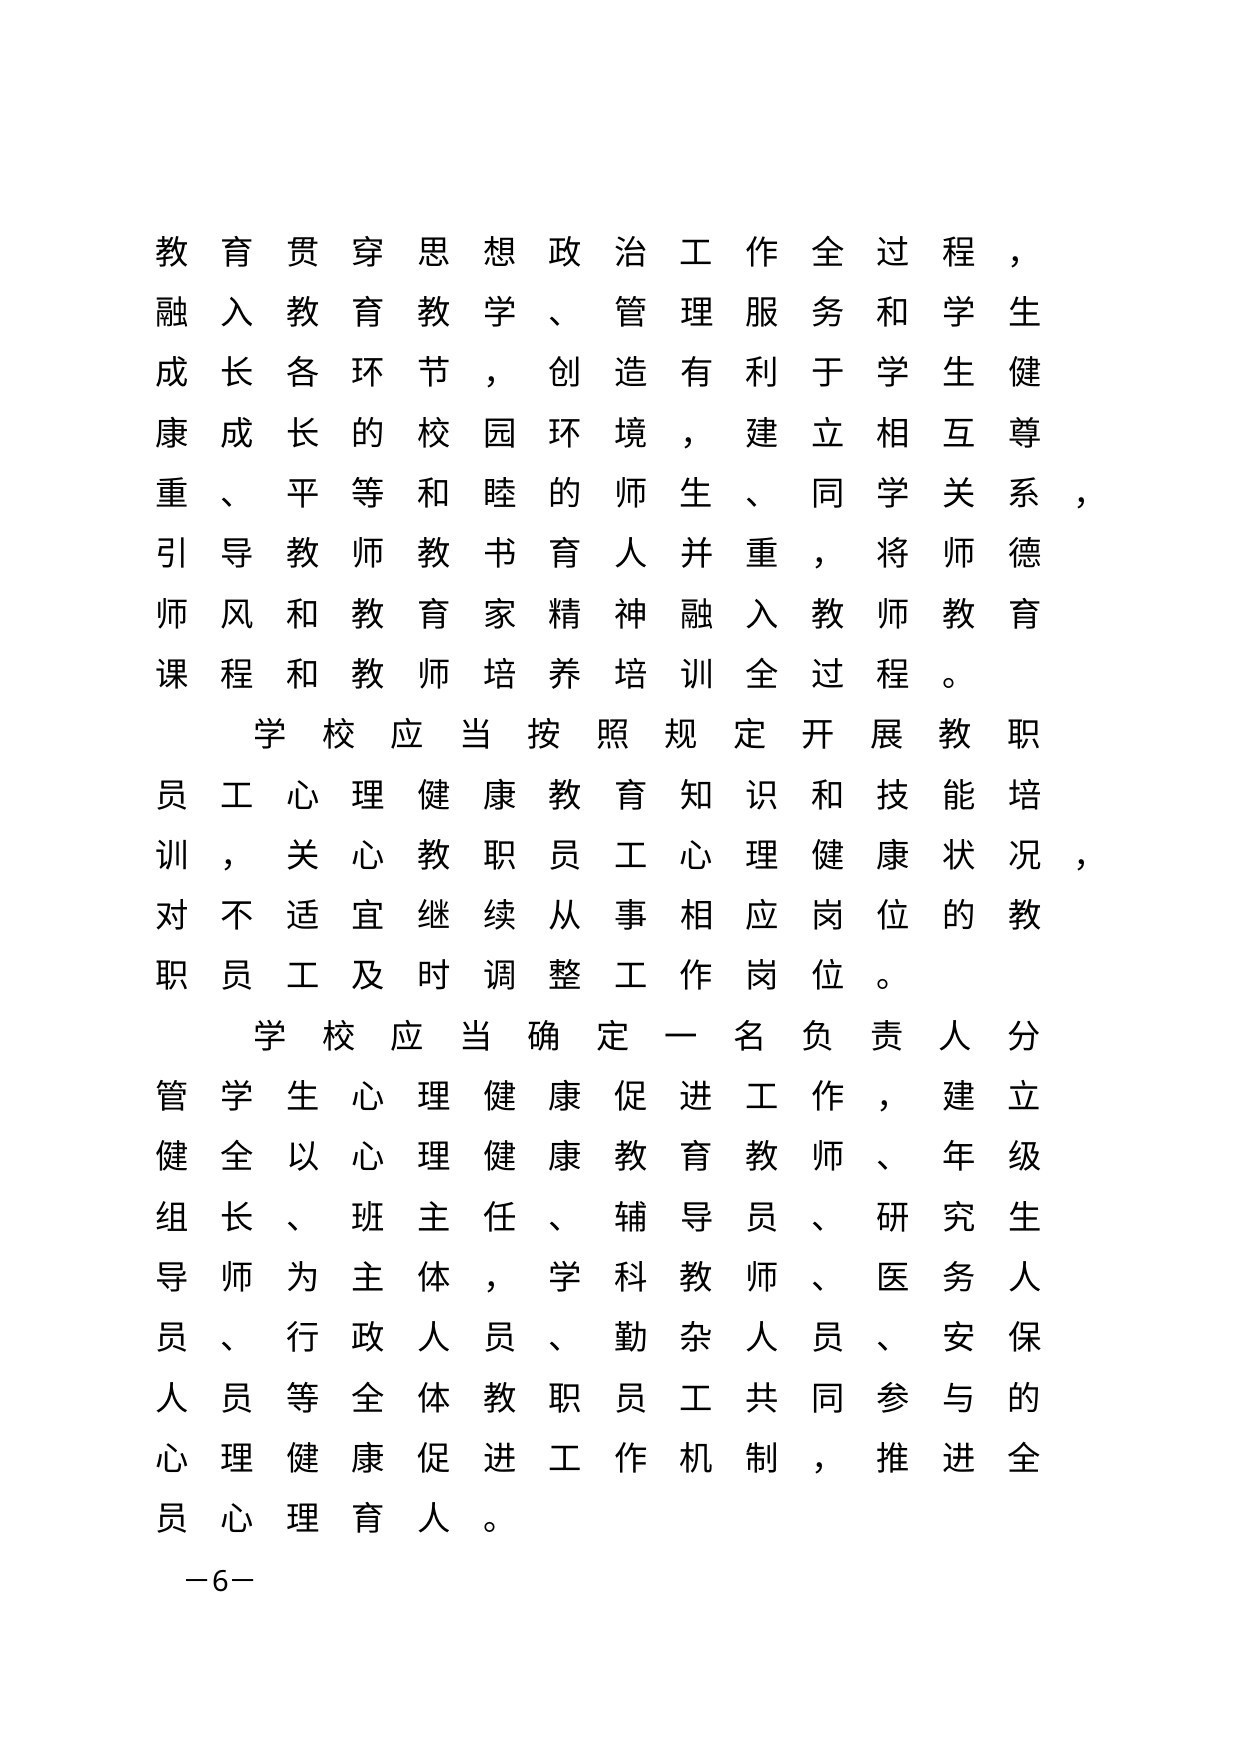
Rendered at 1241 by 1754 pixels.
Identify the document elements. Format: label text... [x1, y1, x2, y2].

text 学校应当按照规定开展教职员工心理健康教育知识和技能培训，关心教职员工心理健康状况，对不适宜继续从事相应岗位的教职员工及时调整工作岗位。 [155, 702, 1073, 1003]
text 学校应当确定一名负责人分管学生心理健康促进工作，建立健全以心理健康教育教师、年级组长、班主任、辅导员、研究生导师为主体，学科教师、医务人员、行政人员、勤杂人员、安保人员等全体教职员工共同参与的心理健康促进工作机制，推进全员心理育人。 [155, 1003, 1073, 1546]
text 第六条 学校应当完善思想政治教育体系，将学生心理健康教育贯穿思想政治工作全过程，融入教育教学、管理服务和学生成长各环节，创造有利于学生健康成长的校园环境，建立相互尊重、平等和睦的师生、同学关系，引导教师教书育人并重，将师德师风和教育家精神融入教师教育课程和教师培养培训全过程。 [155, 219, 1073, 702]
